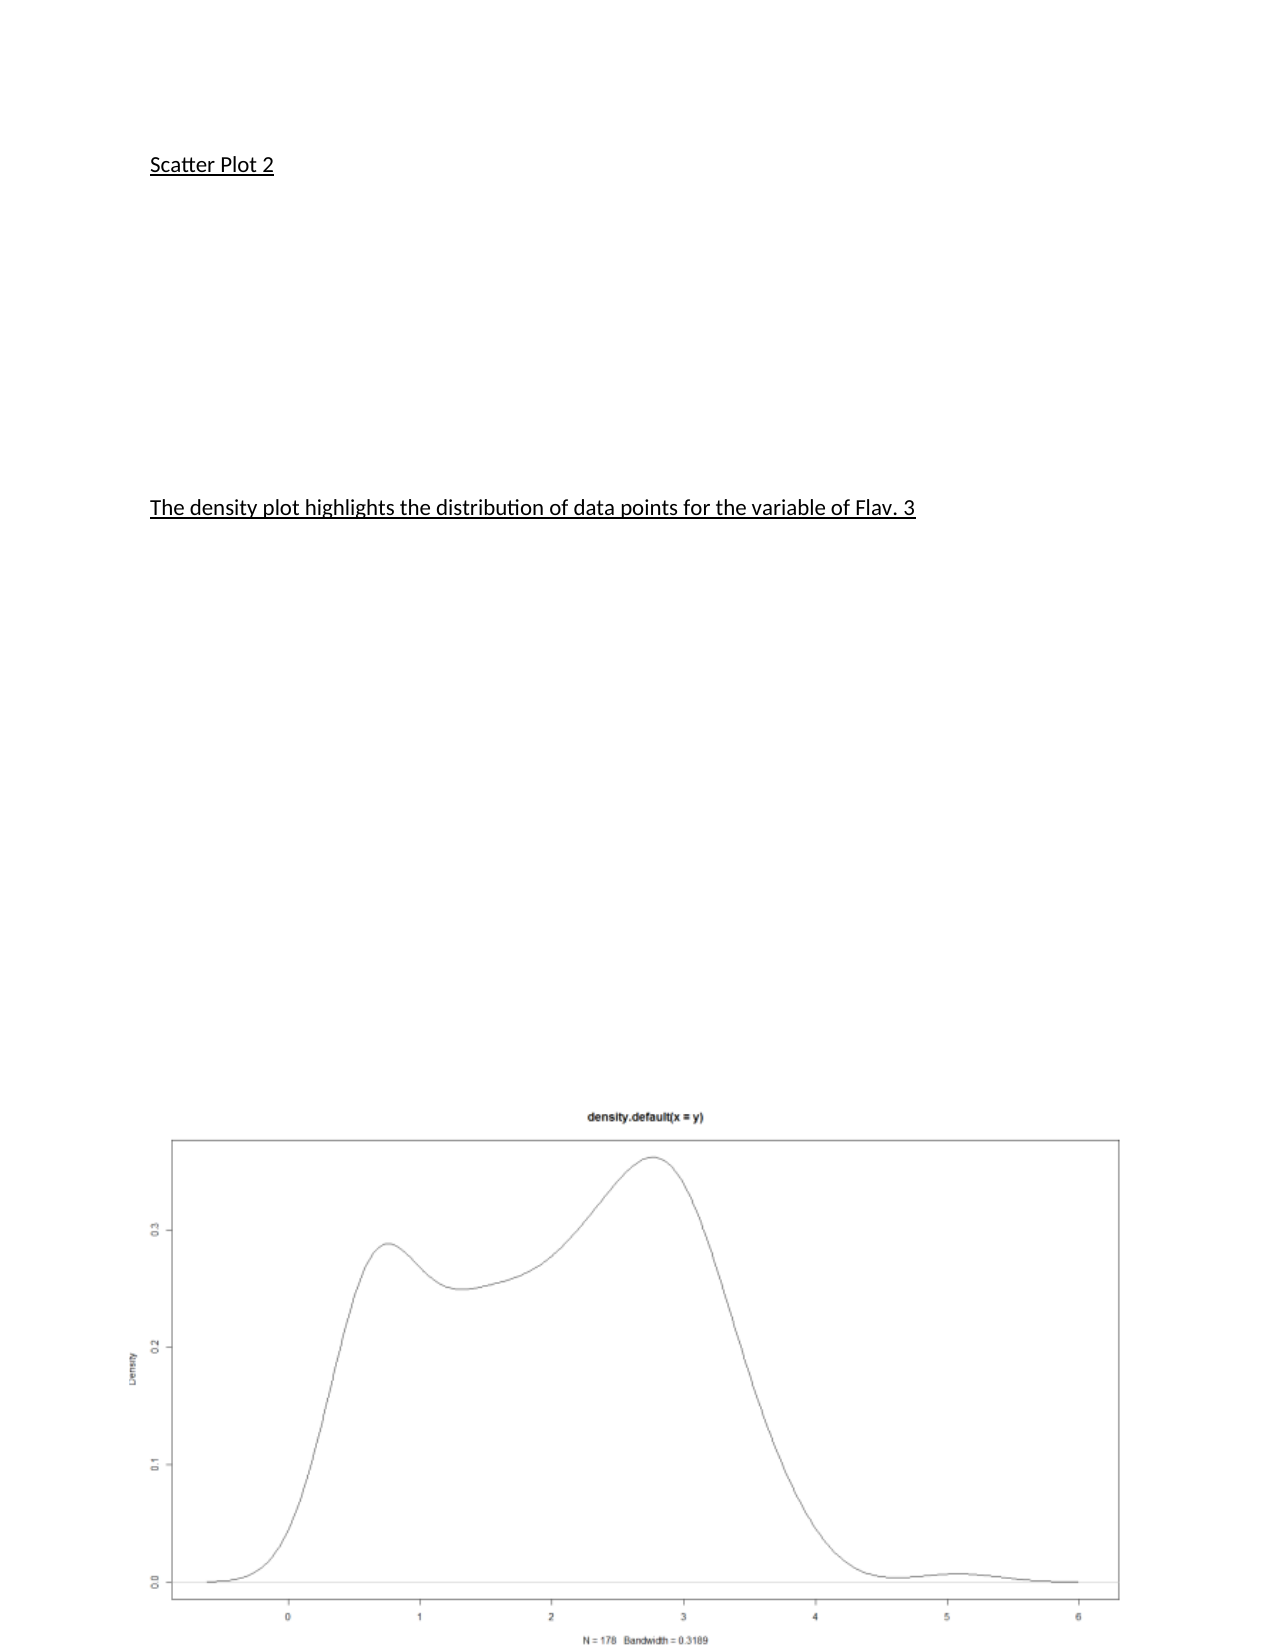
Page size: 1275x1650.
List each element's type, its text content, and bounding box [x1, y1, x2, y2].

picture [127, 1104, 1144, 1650]
text Scatter Plot 2 [150, 150, 1125, 178]
